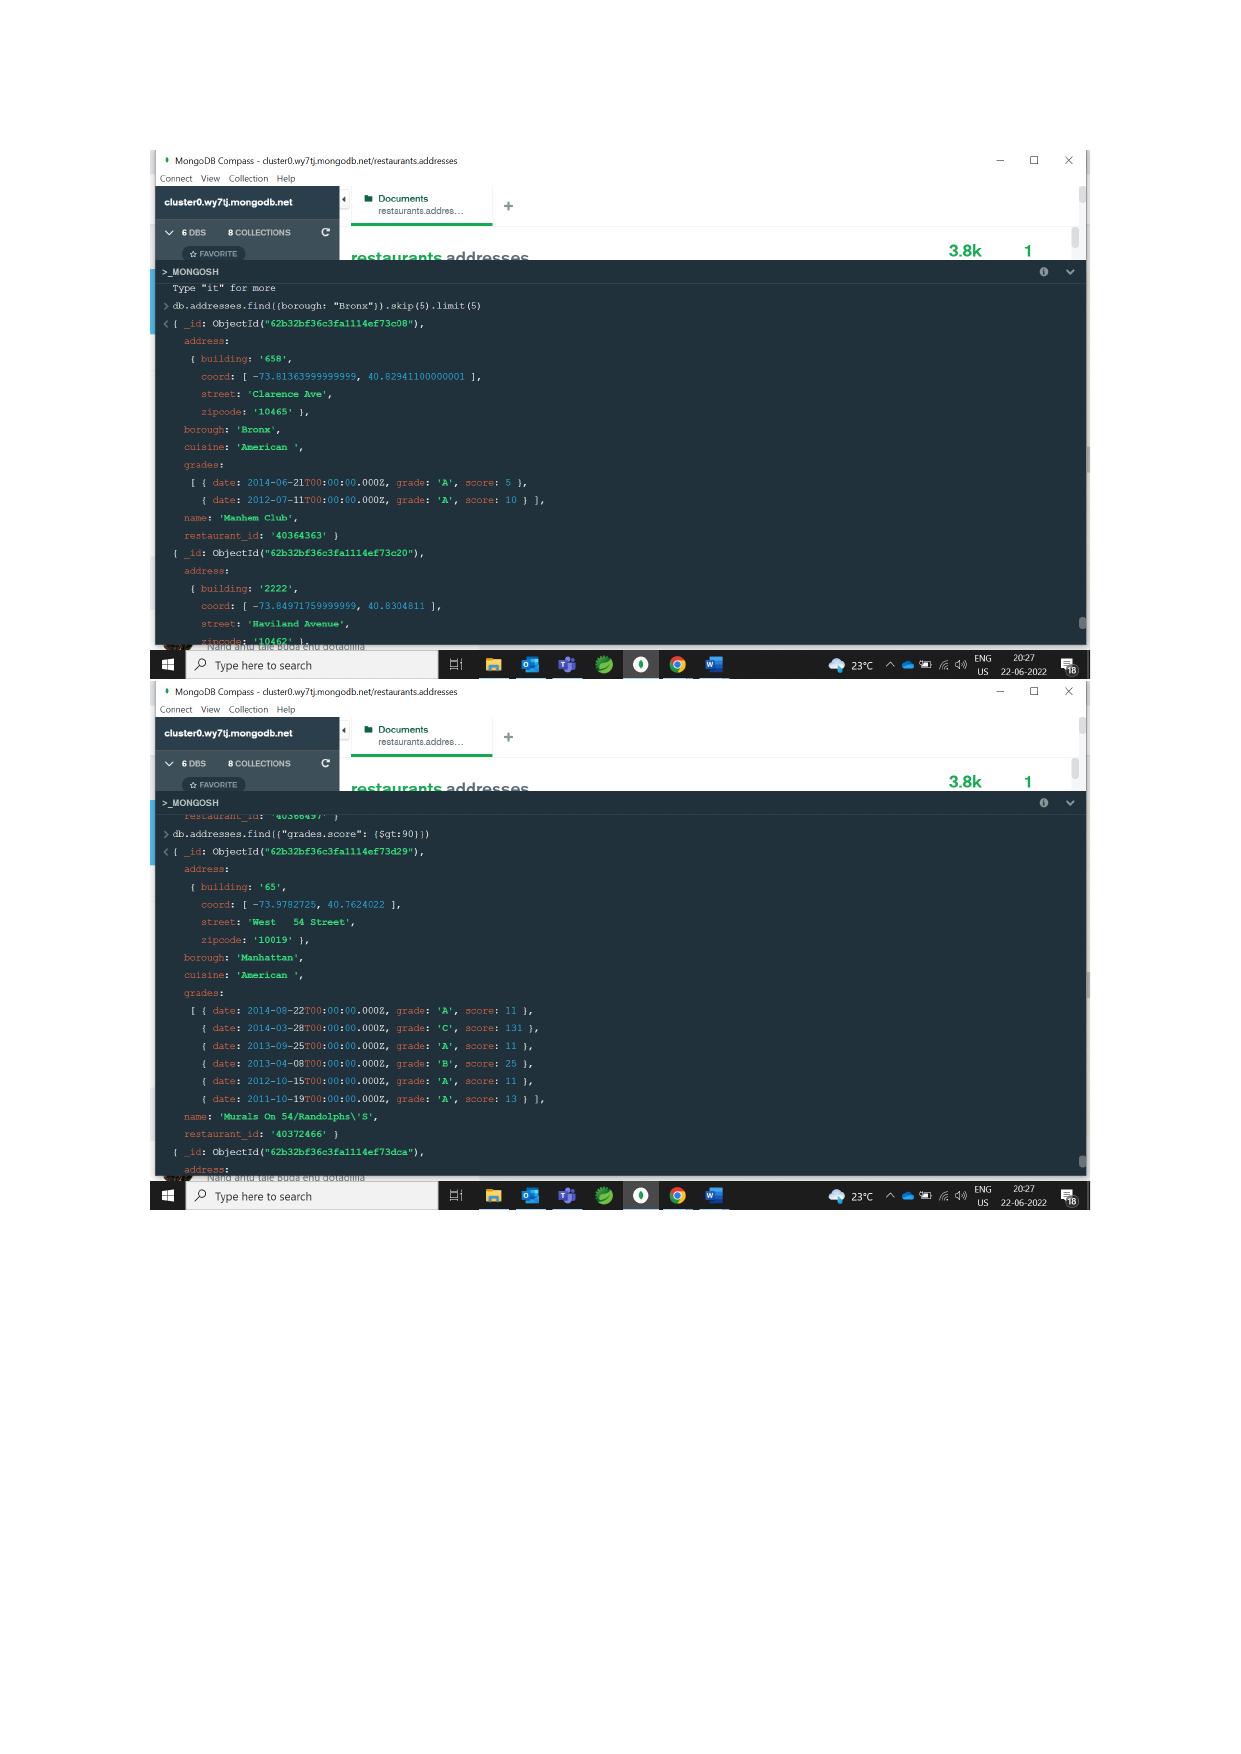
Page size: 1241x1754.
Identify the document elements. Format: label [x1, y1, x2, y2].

picture [150, 681, 1091, 1210]
picture [150, 150, 1091, 679]
